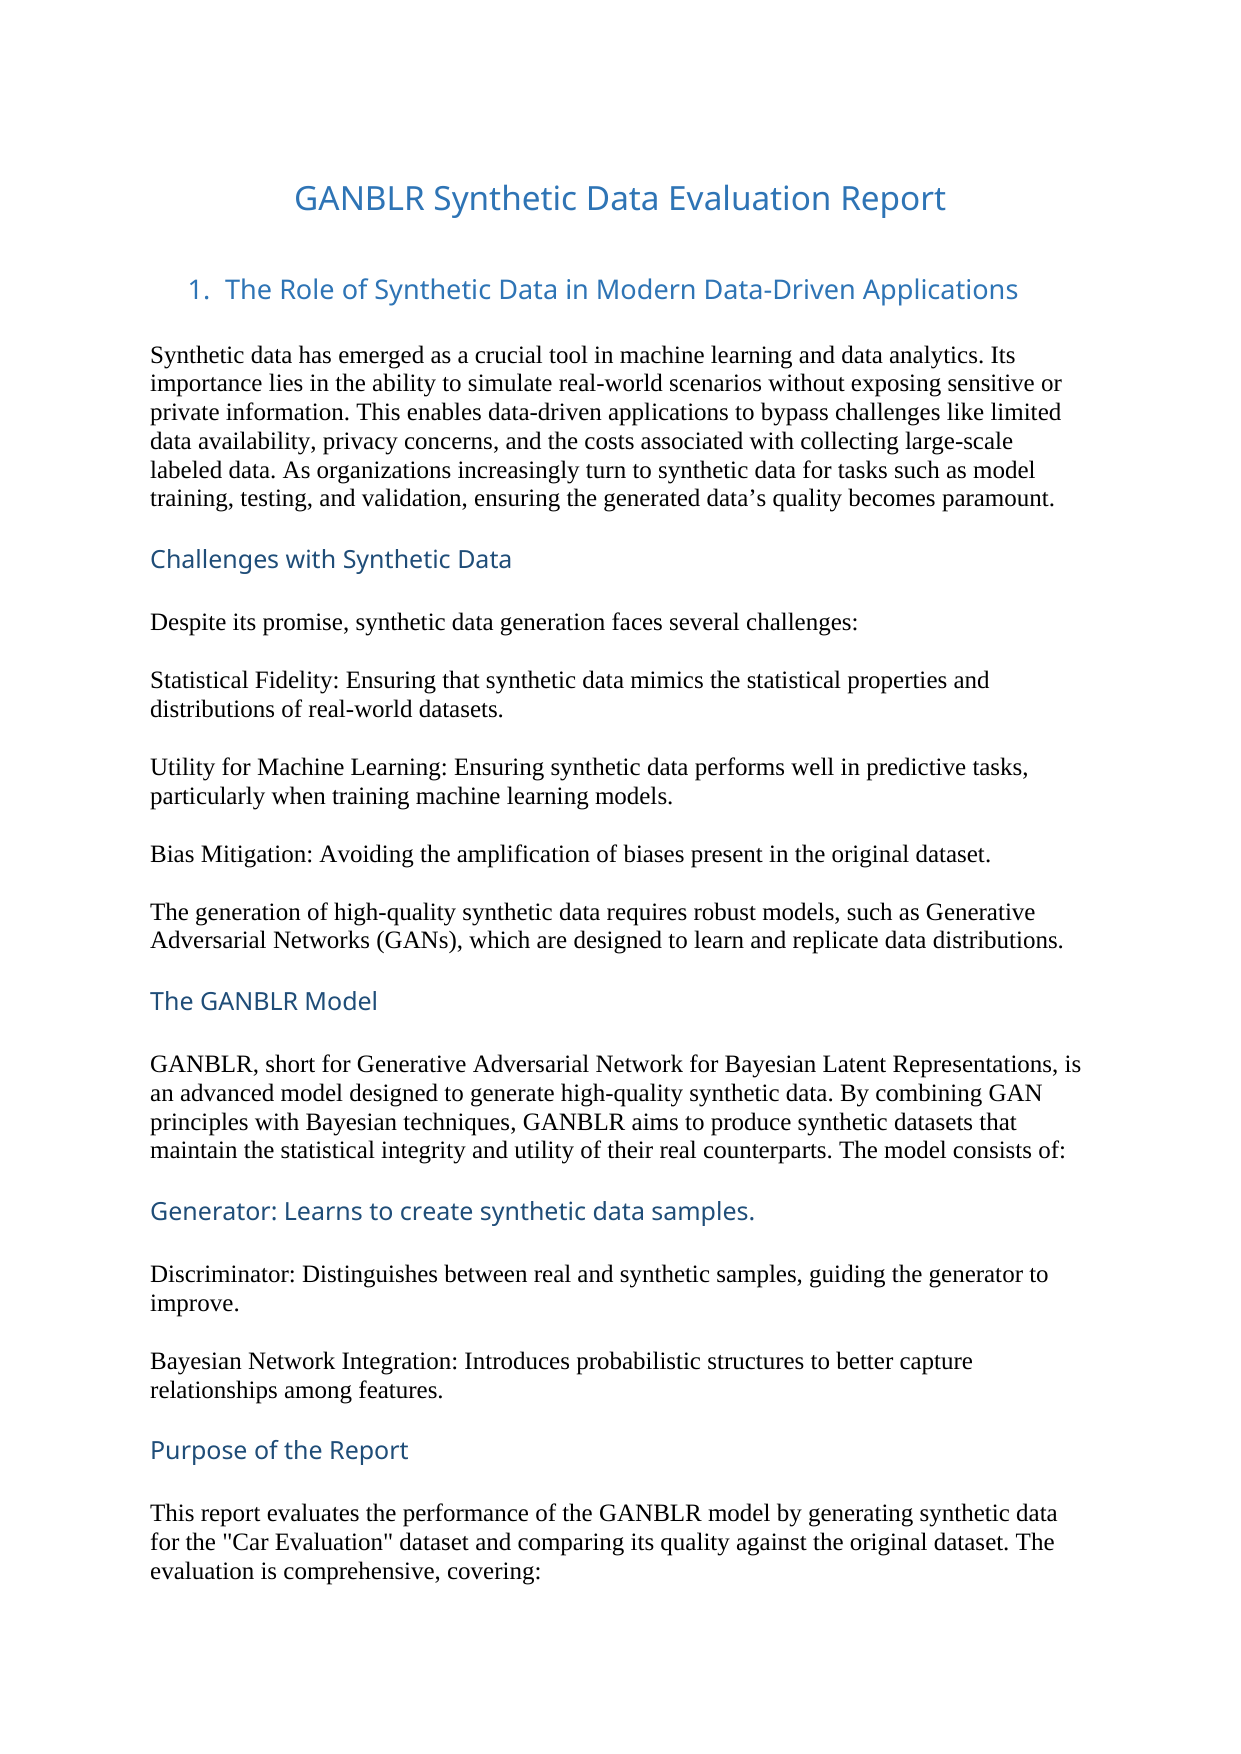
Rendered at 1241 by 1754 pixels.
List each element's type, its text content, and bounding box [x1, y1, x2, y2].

text The generation of high-quality synthetic data requires robust models, such as Generative Adversarial Networks (GANs), which are designed to learn and replicate data distributions. [150, 897, 1090, 954]
text Synthetic data has emerged as a crucial tool in machine learning and data analytics. Its importance lies in the ability to simulate real-world scenarios without exposing sensitive or private information. This enables data-driven applications to bypass challenges like limited data availability, privacy concerns, and the costs associated with collecting large-scale labeled data. As organizations increasingly turn to synthetic data for tasks such as model training, testing, and validation, ensuring the generated data’s quality becomes paramount. [150, 340, 1090, 512]
subtitle Generator: Learns to create synthetic data samples. [150, 1193, 1090, 1227]
subtitle Challenges with Synthetic Data [150, 541, 1090, 576]
text Statistical Fidelity: Ensuring that synthetic data mimics the statistical properties and distributions of real-world datasets. [150, 665, 1090, 723]
text This report evaluates the performance of the GANBLR model by generating synthetic data for the "Car Evaluation" dataset and comparing its quality against the original dataset. The evaluation is comprehensive, covering: [150, 1498, 1090, 1585]
subtitle The GANBLR Model [150, 983, 1090, 1017]
text Utility for Machine Learning: Ensuring synthetic data performs well in predictive tasks, particularly when training machine learning models. [150, 752, 1090, 809]
subtitle The Role of Synthetic Data in Modern Data-Driven Applications [187, 271, 1090, 308]
text GANBLR, short for Generative Adversarial Network for Bayesian Latent Representations, is an advanced model designed to generate high-quality synthetic data. By combining GAN principles with Bayesian techniques, GANBLR aims to produce synthetic datasets that maintain the statistical integrity and utility of their real counterparts. The model consists of: [150, 1049, 1090, 1164]
text Despite its promise, synthetic data generation faces several challenges: [150, 607, 1090, 636]
subtitle GANBLR Synthetic Data Evaluation Report [150, 175, 1090, 220]
text Discriminator: Distinguishes between real and synthetic samples, guiding the generator to improve. [150, 1259, 1090, 1317]
subtitle Purpose of the Report [150, 1433, 1090, 1467]
text Bayesian Network Integration: Introduces probabilistic structures to better capture relationships among features. [150, 1346, 1090, 1403]
text Bias Mitigation: Avoiding the amplification of biases present in the original dataset. [150, 839, 1090, 867]
